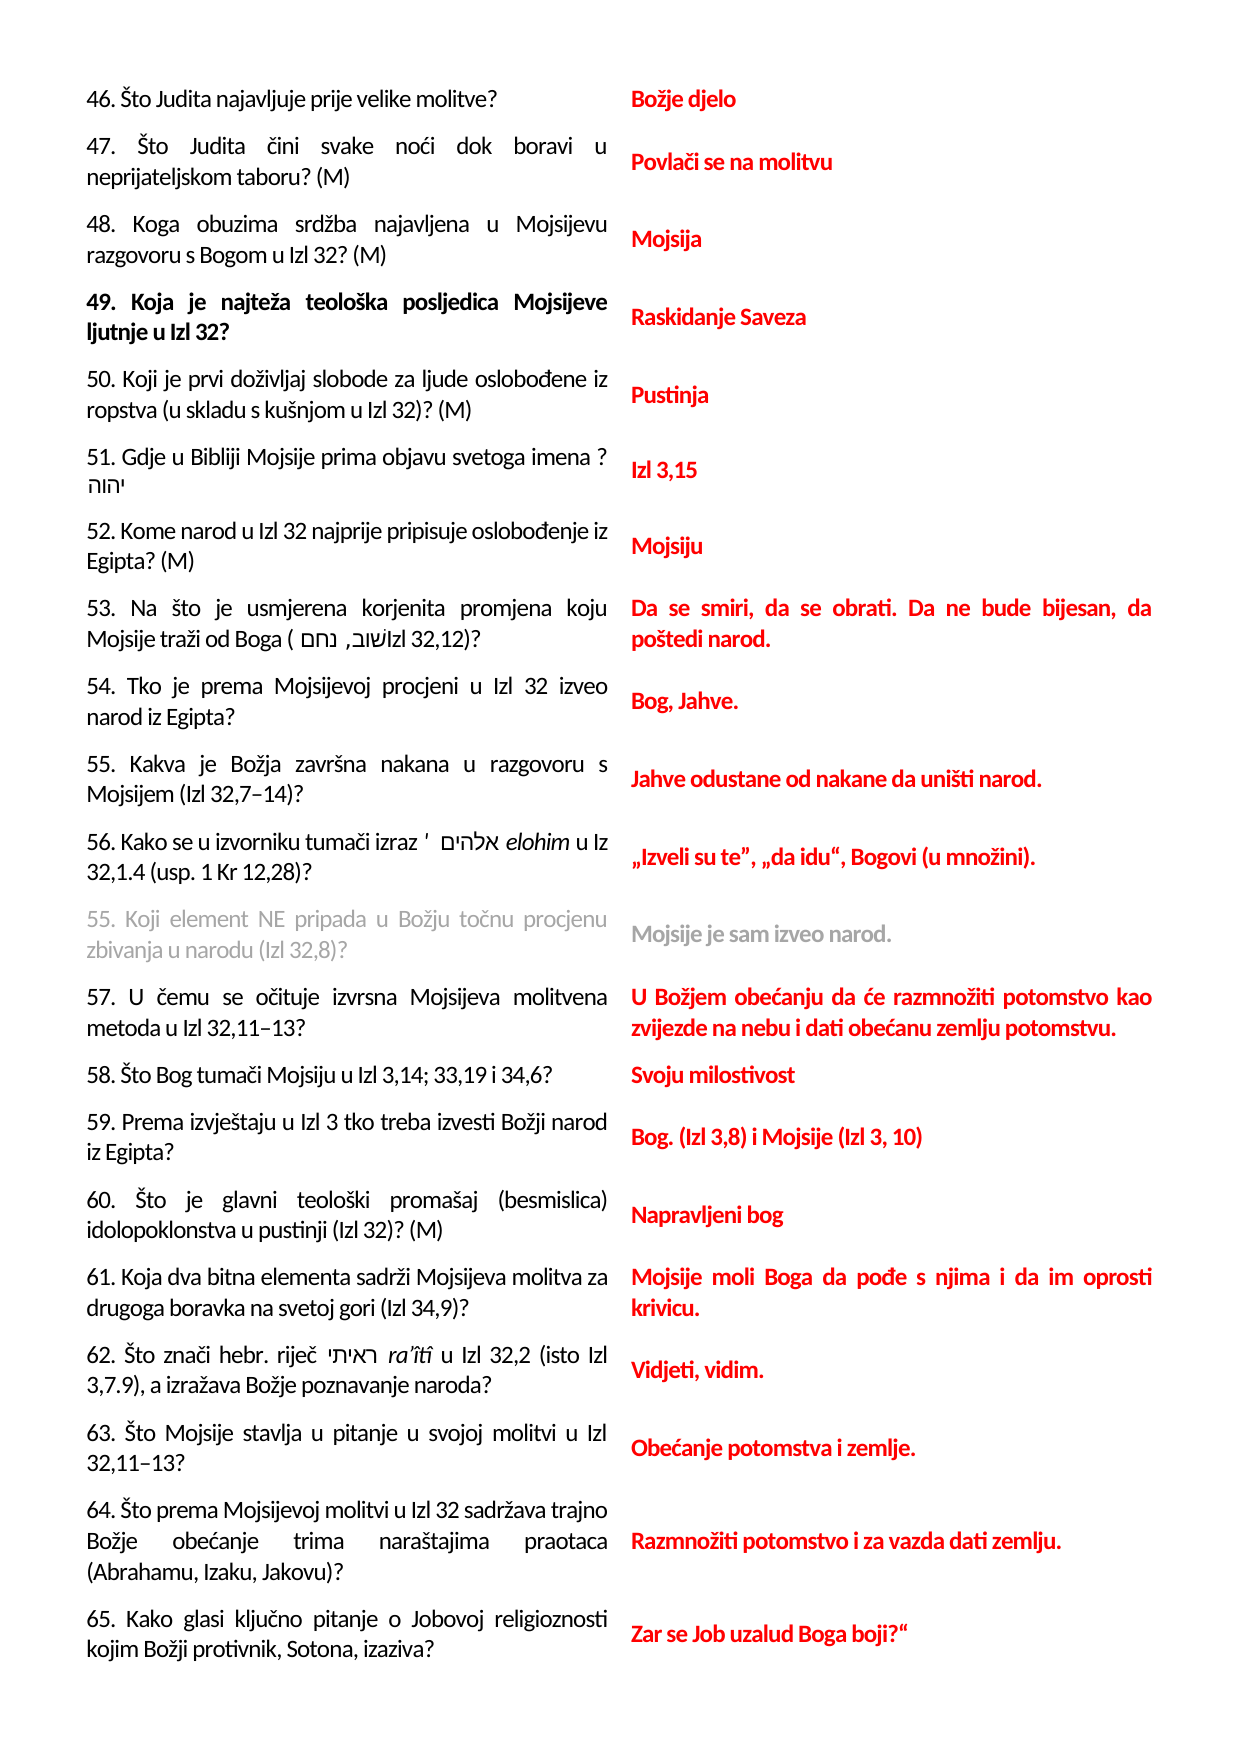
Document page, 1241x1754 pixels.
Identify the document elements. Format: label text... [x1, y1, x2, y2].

table_cell Povlači se na molitvu [620, 122, 1164, 200]
table_cell 46. Što Judita najavljuje prije velike molitve? [75, 75, 619, 122]
table_cell 56. Kako se u izvorniku tumači izraz ' אלהים elohim u Iz 32,1.4 (usp. 1 Kr 12,28)? [75, 818, 619, 895]
table_cell Izl 3,15 [620, 433, 1164, 507]
table_cell 55. Kakva je Božja završna nakana u razgovoru s Mojsijem (Izl 32,7–14)? [75, 740, 619, 817]
table_cell U Božjem obećanju da će razmnožiti potomstvo kao zvijezde na nebu i dati obećanu zemlju potomstvu. [620, 973, 1164, 1051]
table_cell 53. Na što je usmjerena korjenita promjena koju Mojsije traži od Boga ( שׁוב, נחםIzl 32,12)? [75, 584, 619, 662]
table_cell 64. Što prema Mojsijevoj molitvi u Izl 32 sadržava trajno Božje obećanje trima naraštajima praotaca (Abrahamu, Izaku, Jakovu)? [75, 1486, 619, 1594]
table_cell 51. Gdje u Bibliji Mojsije prima objavu svetoga imena ?יהוה [75, 433, 619, 507]
table_cell Mojsije moli Boga da pođe s njima i da im oprosti krivicu. [620, 1253, 1164, 1331]
table_cell 62. Što znači hebr. riječ ראיתי ra’îtî u Izl 32,2 (isto Izl 3,7.9), a izražava Božje poznavanje naroda? [75, 1331, 619, 1408]
table_cell Mojsije je sam izveo narod. [620, 895, 1164, 973]
table_cell Napravljeni bog [620, 1175, 1164, 1253]
table_cell Mojsiju [620, 507, 1164, 584]
table_cell 63. Što Mojsije stavlja u pitanje u svojoj molitvi u Izl 32,11–13? [75, 1409, 619, 1486]
table_cell 52. Kome narod u Izl 32 najprije pripisuje oslobođenje iz Egipta? (M) [75, 507, 619, 584]
table_cell 47. Što Judita čini svake noći dok boravi u neprijateljskom taboru? (M) [75, 122, 619, 200]
table_cell Obećanje potomstva i zemlje. [620, 1409, 1164, 1486]
table_cell 54. Tko je prema Mojsijevoj procjeni u Izl 32 izveo narod iz Egipta? [75, 662, 619, 740]
table_cell Razmnožiti potomstvo i za vazda dati zemlju. [620, 1486, 1164, 1594]
table_cell 55. Koji element NE pripada u Božju točnu procjenu zbivanja u narodu (Izl 32,8)? [75, 895, 619, 973]
table_cell 60. Što je glavni teološki promašaj (besmislica) idolopoklonstva u pustinji (Izl 32)? (M) [75, 1175, 619, 1253]
table_cell 49. Koja je najteža teološka posljedica Mojsijeve ljutnje u Izl 32? [75, 278, 619, 355]
table_cell Vidjeti, vidim. [620, 1331, 1164, 1408]
table_cell Da se smiri, da se obrati. Da ne bude bijesan, da poštedi narod. [620, 584, 1164, 662]
table_cell Zar se Job uzalud Boga boji?“ [620, 1595, 1164, 1672]
table_cell 59. Prema izvještaju u Izl 3 tko treba izvesti Božji narod iz Egipta? [75, 1098, 619, 1175]
table_cell Jahve odustane od nakane da uništi narod. [620, 740, 1164, 817]
table_cell Pustinja [620, 355, 1164, 433]
table_cell Bog. (Izl 3,8) i Mojsije (Izl 3, 10) [620, 1098, 1164, 1175]
table_cell „Izveli su te”, „da idu“, Bogovi (u množini). [620, 818, 1164, 895]
table_cell Svoju milostivost [620, 1051, 1164, 1098]
table_cell 50. Koji je prvi doživljaj slobode za ljude oslobođene iz ropstva (u skladu s kušnjom u Izl 32)? (M) [75, 355, 619, 433]
table_cell 65. Kako glasi ključno pitanje o Jobovoj religioznosti kojim Božji protivnik, Sotona, izaziva? [75, 1595, 619, 1672]
table_cell Bog, Jahve. [620, 662, 1164, 740]
table_cell Raskidanje Saveza [620, 278, 1164, 355]
table_cell Božje djelo [620, 75, 1164, 122]
table_cell 57. U čemu se očituje izvrsna Mojsijeva molitvena metoda u Izl 32,11–13? [75, 973, 619, 1051]
table_cell 61. Koja dva bitna elementa sadrži Mojsijeva molitva za drugoga boravka na svetoj gori (Izl 34,9)? [75, 1253, 619, 1331]
table_cell 58. Što Bog tumači Mojsiju u Izl 3,14; 33,19 i 34,6? [75, 1051, 619, 1098]
table_cell Mojsija [620, 200, 1164, 278]
table_cell 48. Koga obuzima srdžba najavljena u Mojsijevu razgovoru s Bogom u Izl 32? (M) [75, 200, 619, 278]
